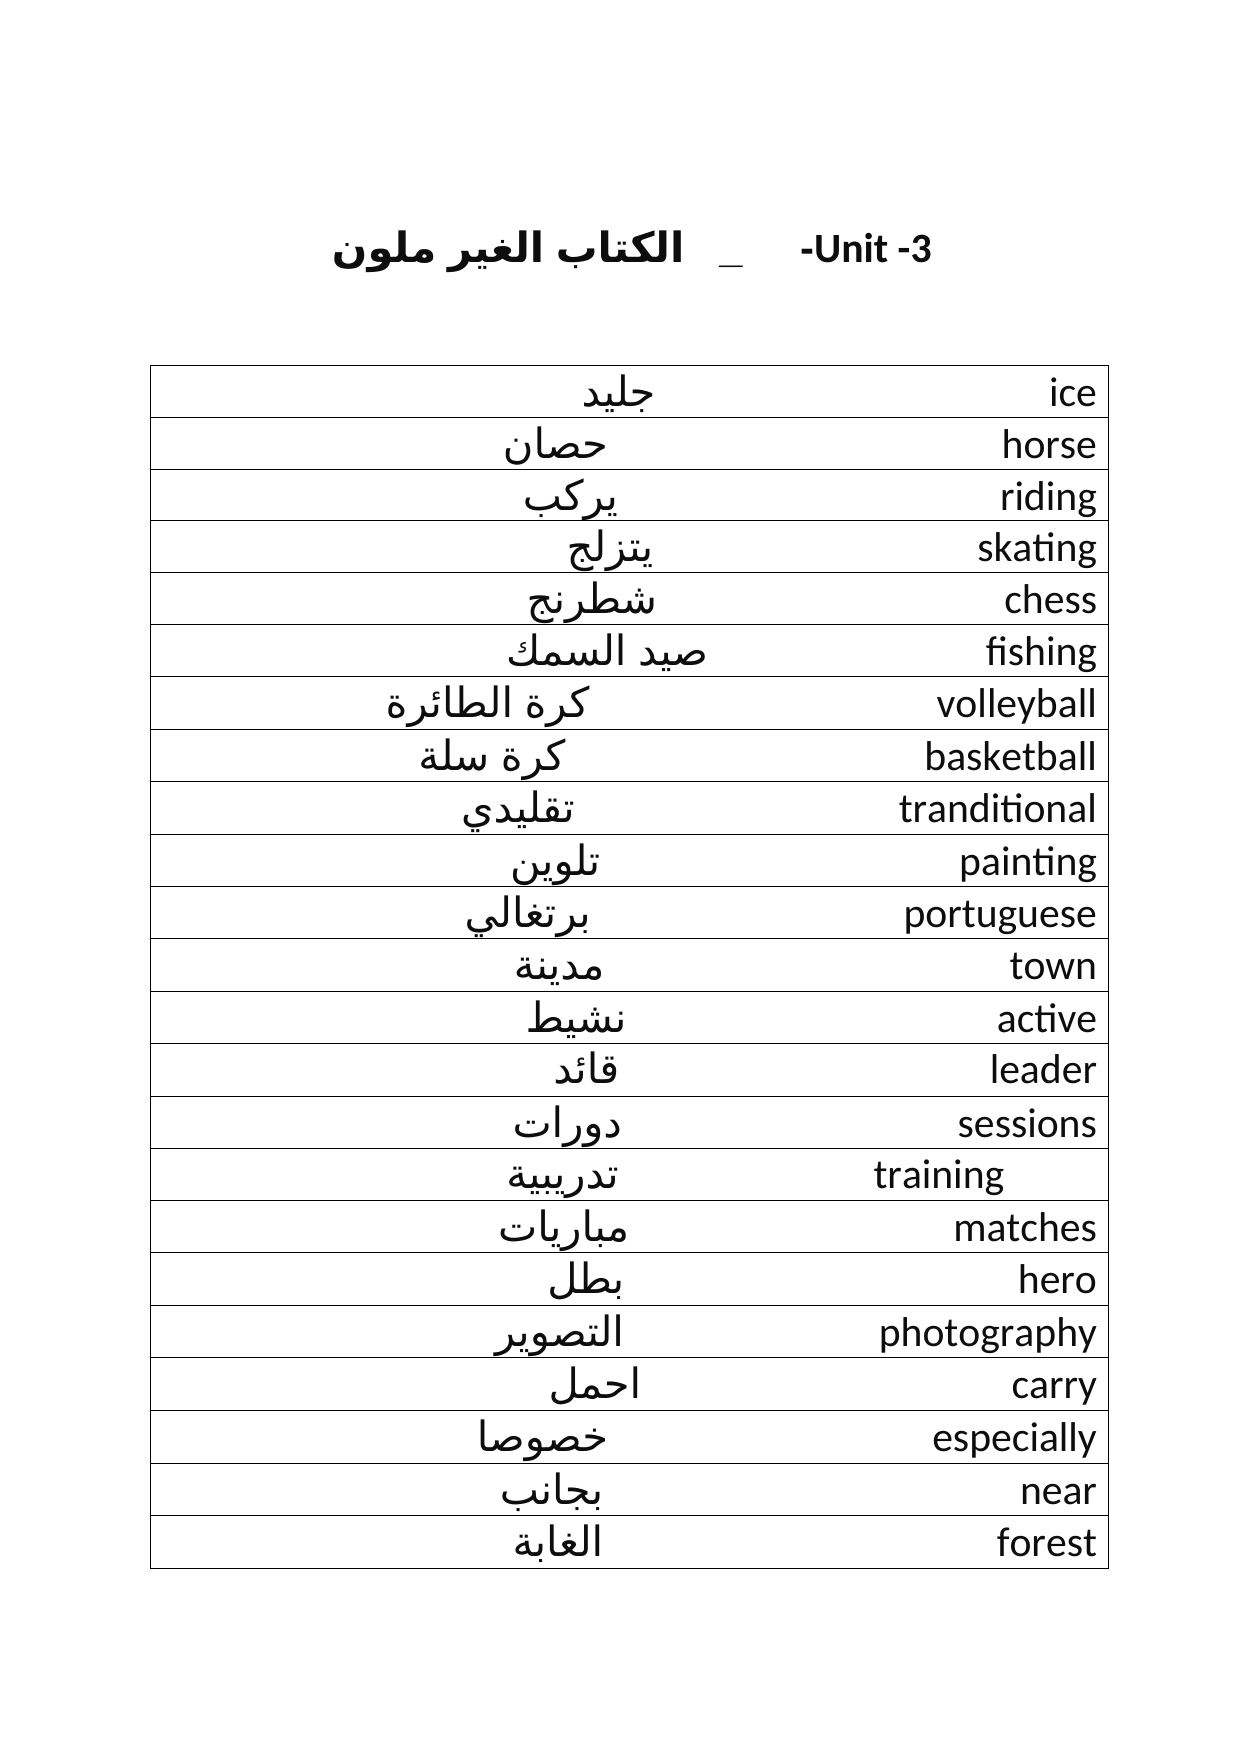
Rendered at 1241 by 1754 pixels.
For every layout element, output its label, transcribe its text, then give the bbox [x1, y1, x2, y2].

table_cell forest الغابة [151, 1516, 1108, 1568]
table_cell active نشيط [151, 992, 1108, 1042]
table_cell photography التصوير [151, 1306, 1108, 1357]
table_cell fishing صيد السمك [151, 625, 1108, 676]
table_cell riding يركب [151, 470, 1108, 520]
table_cell town مدينة [151, 939, 1108, 991]
table_cell horse حصان [151, 418, 1108, 468]
table_cell sessions دورات [151, 1097, 1108, 1147]
table_cell volleyball كرة الطائرة [151, 677, 1108, 729]
table_cell leader قائد [151, 1044, 1108, 1096]
text Unit -3- _ الكتاب الغير ملون [150, 222, 1090, 272]
table_cell painting تلوين [151, 835, 1108, 886]
table_cell matches مباريات [151, 1201, 1108, 1252]
table_header ice جليد [151, 366, 1108, 417]
table_cell carry احمل [151, 1358, 1108, 1410]
table_cell especially خصوصا [151, 1411, 1108, 1463]
table_cell basketball كرة سلة [151, 730, 1108, 781]
table_cell portuguese برتغالي [151, 887, 1108, 938]
table_cell hero بطل [151, 1253, 1108, 1305]
table_cell near بجانب [151, 1464, 1108, 1515]
table_cell training تدريبية [151, 1149, 1108, 1200]
table_cell skating يتزلج [151, 521, 1108, 572]
table_cell tranditional تقليدي [151, 782, 1108, 834]
table_cell chess شطرنج [151, 573, 1108, 624]
